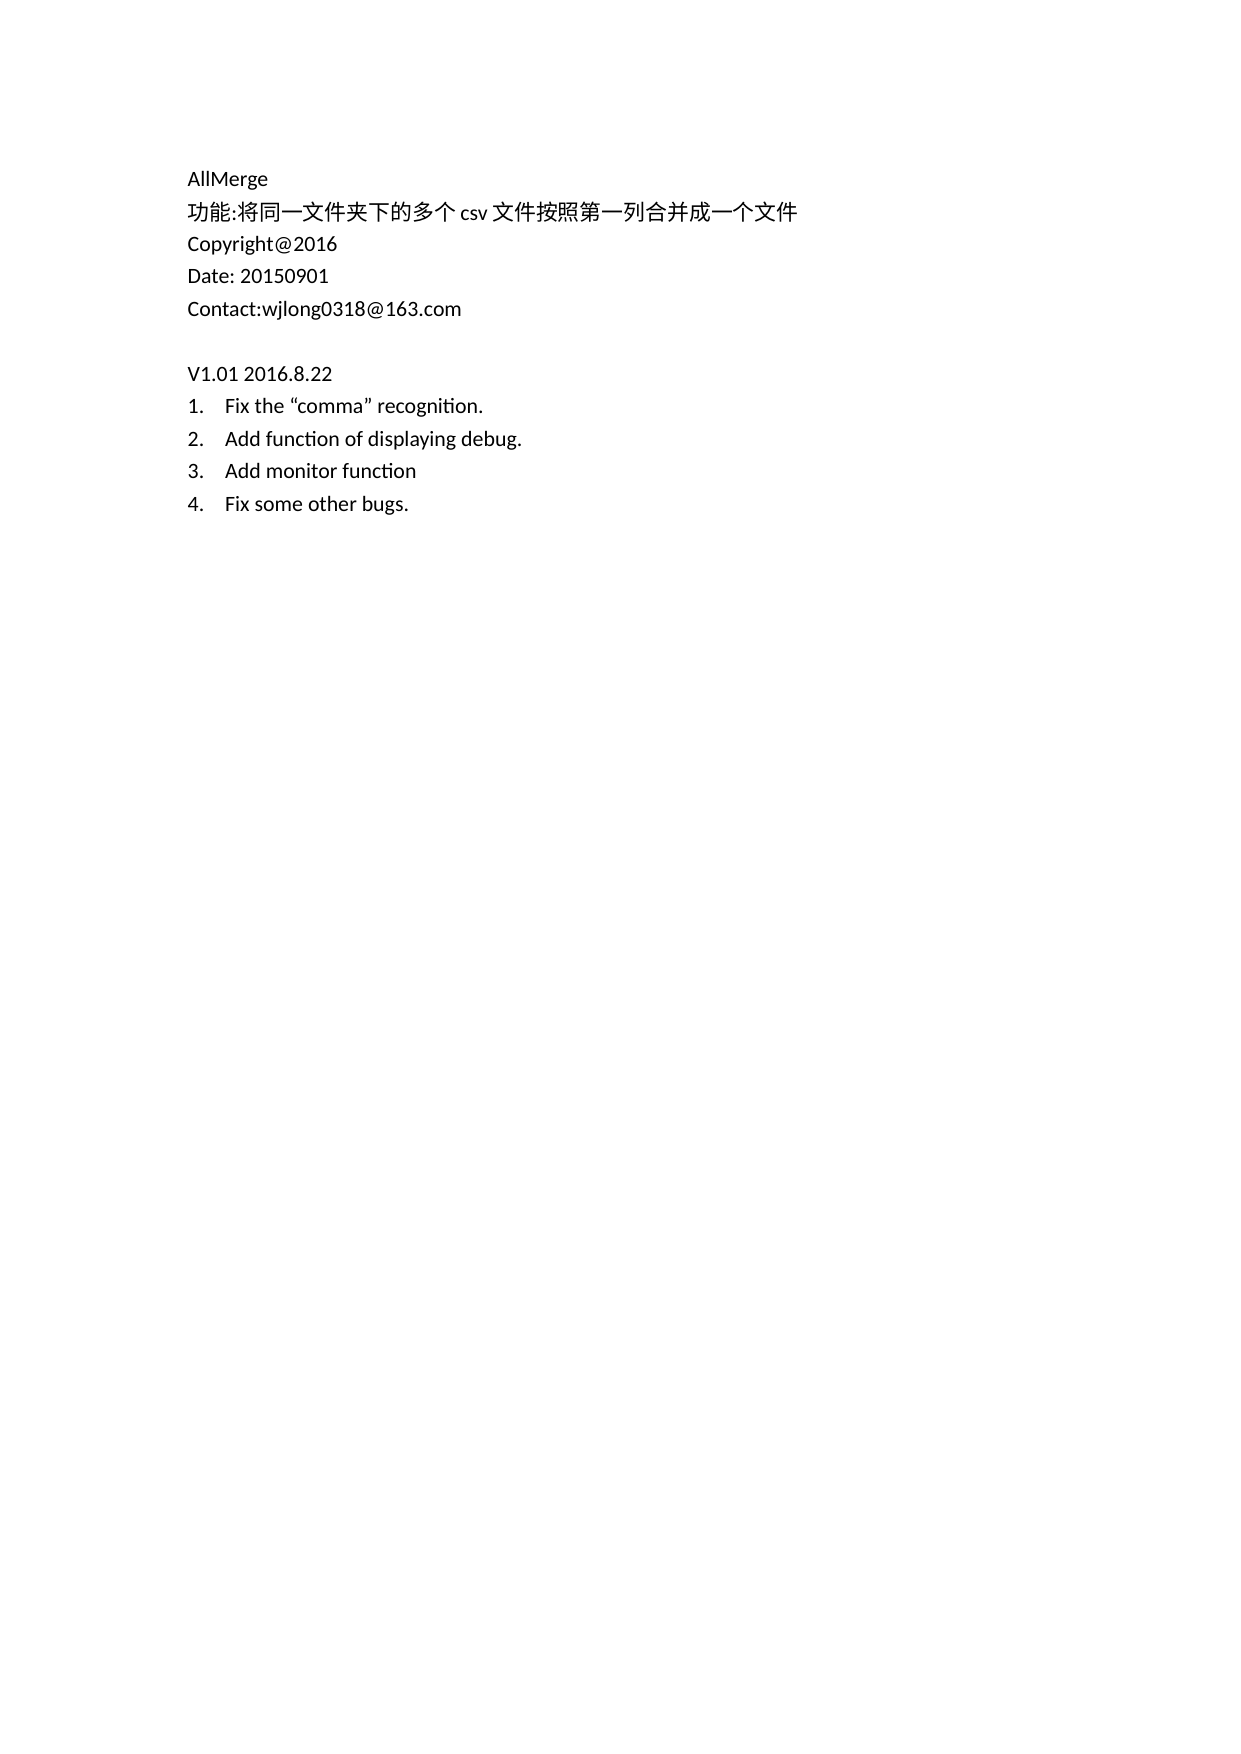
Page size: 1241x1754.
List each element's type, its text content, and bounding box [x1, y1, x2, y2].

text V1.01 2016.8.22 [187, 357, 1053, 389]
text Copyright@2016 [187, 227, 1053, 259]
list Fix the “comma” recognition. [187, 389, 1053, 422]
list Add function of displaying debug. [187, 422, 1053, 454]
list Add monitor function [187, 454, 1053, 487]
text 功能:将同一文件夹下的多个csv文件按照第一列合并成一个文件 [187, 194, 1053, 227]
list Fix some other bugs. [187, 487, 1053, 519]
text Contact:wjlong0318@163.com [187, 292, 1053, 324]
text Date: 20150901 [187, 259, 1053, 292]
text AllMerge [187, 162, 1053, 194]
